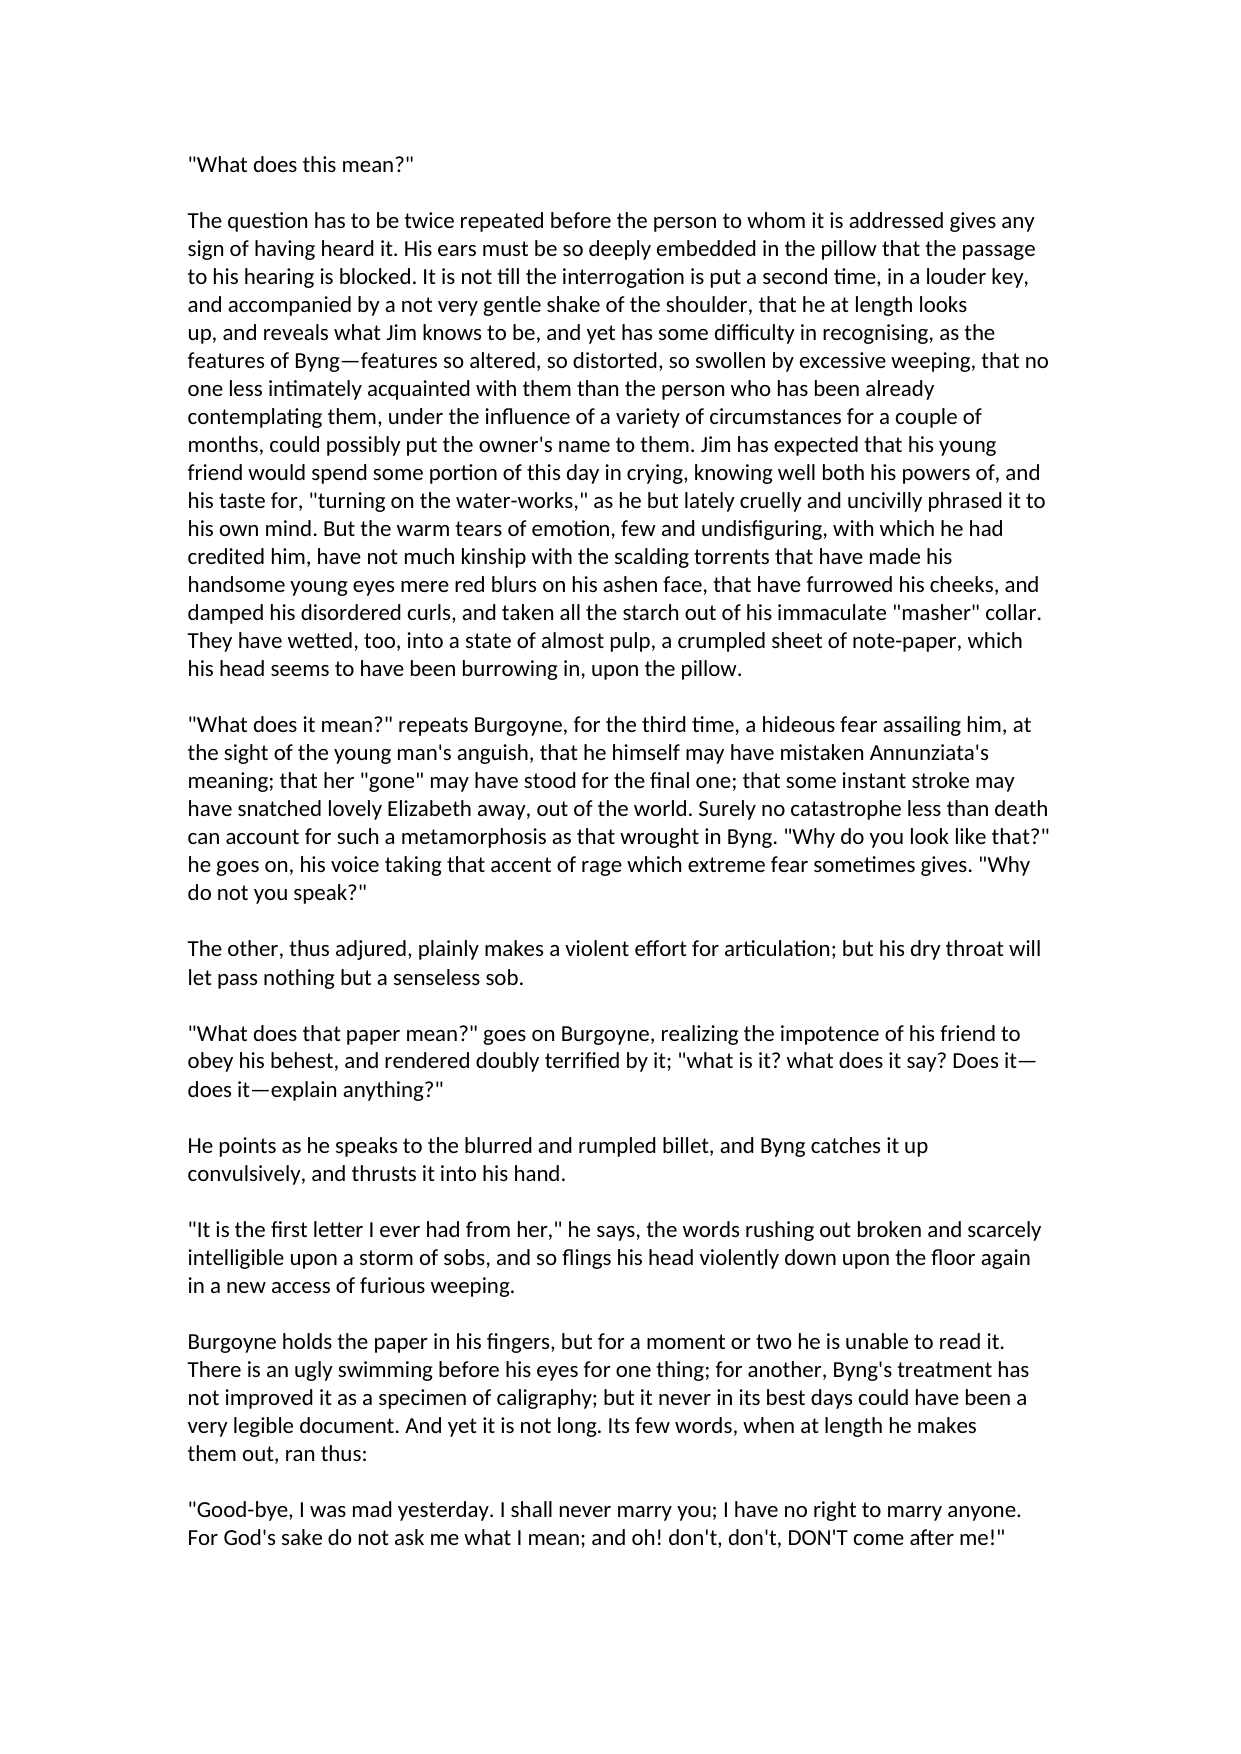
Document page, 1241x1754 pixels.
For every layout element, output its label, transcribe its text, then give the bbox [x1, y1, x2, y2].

text can account for such a metamorphosis as that wrought in Byng. "Why do you look like that?" he goes on, his voice taking that accent of rage which extreme fear sometimes gives. "Why do not you speak?" [187, 822, 1053, 907]
text up, and reveals what Jim knows to be, and yet has some difficulty in recognising, as the features of Byng—features so altered, so distorted, so swollen by excessive weeping, that no one less intimately acquainted with them than the person who has been already contemplating them, under the influence of a variety of circumstances for a couple of months, could possibly put the owner's name to them. Jim has expected that his young friend would spend some portion of this day in crying, knowing well both his powers of, and his taste for, "turning on the water-works," as he but lately cruelly and uncivilly phrased it to his own mind. But the warm tears of emotion, few and undisfiguring, with which he had credited him, have not much kinship with the scalding torrents that have made his handsome young eyes mere red blurs on his ashen face, that have furrowed his cheeks, and damped his disordered curls, and taken all the starch out of his immaculate "masher" collar. They have wetted, too, into a state of almost pulp, a crumpled sheet of note-paper, which his head seems to have been burrowing in, upon the pillow. [187, 318, 1053, 682]
text The other, thus adjured, plainly makes a violent effort for articulation; but his dry throat will let pass nothing but a senseless sob. [187, 934, 1053, 991]
text "What does that paper mean?" goes on Burgoyne, realizing the impotence of his friend to obey his behest, and rendered doubly terrified by it; "what is it? what does it say? Does it—does it—explain anything?" [187, 1019, 1053, 1103]
text "What does it mean?" repeats Burgoyne, for the third time, a hideous fear assailing him, at the sight of the young man's anguish, that he himself may have mistaken Annunziata's meaning; that her "gone" may have stood for the final one; that some instant stroke may have snatched lovely Elizabeth away, out of the world. Surely no catastrophe less than death [187, 710, 1053, 822]
text He points as he speaks to the blurred and rumpled billet, and Byng catches it up convulsively, and thrusts it into his hand. [187, 1131, 1053, 1187]
text "It is the first letter I ever had from her," he says, the words rushing out broken and scarcely intelligible upon a storm of sobs, and so flings his head violently down upon the floor again in a new access of furious weeping. [187, 1215, 1053, 1299]
text The question has to be twice repeated before the person to whom it is addressed gives any sign of having heard it. His ears must be so deeply embedded in the pillow that the passage to his hearing is blocked. It is not till the interrogation is put a second time, in a louder key, and accompanied by a not very gentle shake of the shoulder, that he at length looks [187, 206, 1053, 318]
text them out, ran thus: [187, 1439, 1053, 1467]
text Burgoyne holds the paper in his fingers, but for a moment or two he is unable to read it. There is an ugly swimming before his eyes for one thing; for another, Byng's treatment has not improved it as a specimen of caligraphy; but it never in its best days could have been a very legible document. And yet it is not long. Its few words, when at length he makes [187, 1327, 1053, 1439]
text "Good-bye, I was mad yesterday. I shall never marry you; I have no right to marry anyone. For God's sake do not ask me what I mean; and oh! don't, don't, DON'T come after me!" [187, 1495, 1053, 1551]
text "What does this mean?" [187, 150, 1053, 178]
